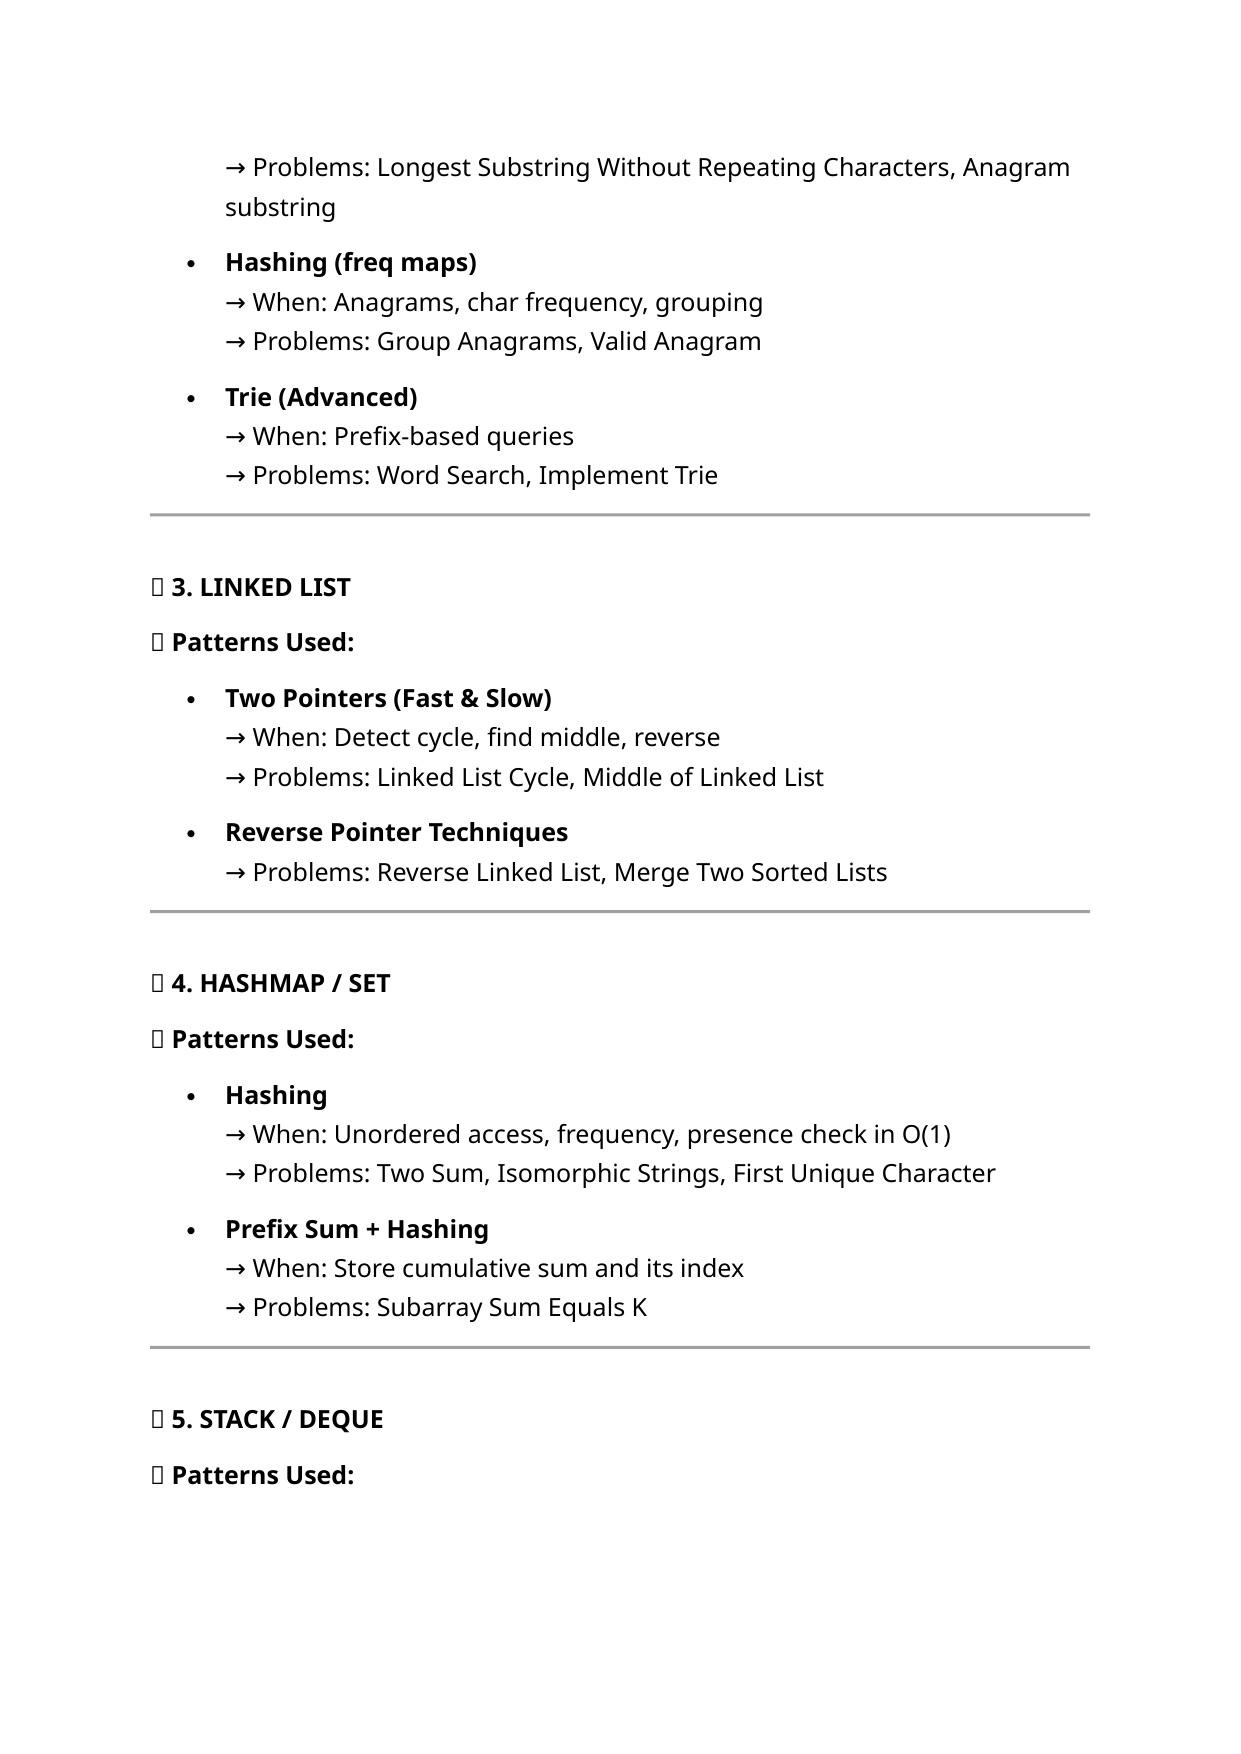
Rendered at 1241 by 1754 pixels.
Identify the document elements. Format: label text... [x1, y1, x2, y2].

text ✅ 5. STACK / DEQUE [150, 1402, 1090, 1436]
text 🔸 Patterns Used: [150, 1022, 1090, 1056]
text 🔸 Patterns Used: [150, 1457, 1090, 1492]
text 🔸 Patterns Used: [150, 625, 1090, 659]
list Hashing (freq maps) → When: Anagrams, char frequency, grouping → Problems: Group Anagrams, Valid Anagram [187, 245, 1090, 357]
list Prefix Sum + Hashing → When: Store cumulative sum and its index → Problems: Subarray Sum Equals K [187, 1212, 1090, 1324]
list Reverse Pointer Techniques → Problems: Reverse Linked List, Merge Two Sorted Lists [187, 815, 1090, 888]
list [187, 150, 1090, 223]
text ✅ 3. LINKED LIST [150, 569, 1090, 603]
list Two Pointers (Fast & Slow) → When: Detect cycle, find middle, reverse → Problems: Linked List Cycle, Middle of Linked List [187, 681, 1090, 793]
list Hashing → When: Unordered access, frequency, presence check in O(1) → Problems: Two Sum, Isomorphic Strings, First Unique Character [187, 1077, 1090, 1190]
text ✅ 4. HASHMAP / SET [150, 966, 1090, 1000]
list Trie (Advanced) → When: Prefix-based queries → Problems: Word Search, Implement Trie [187, 379, 1090, 492]
